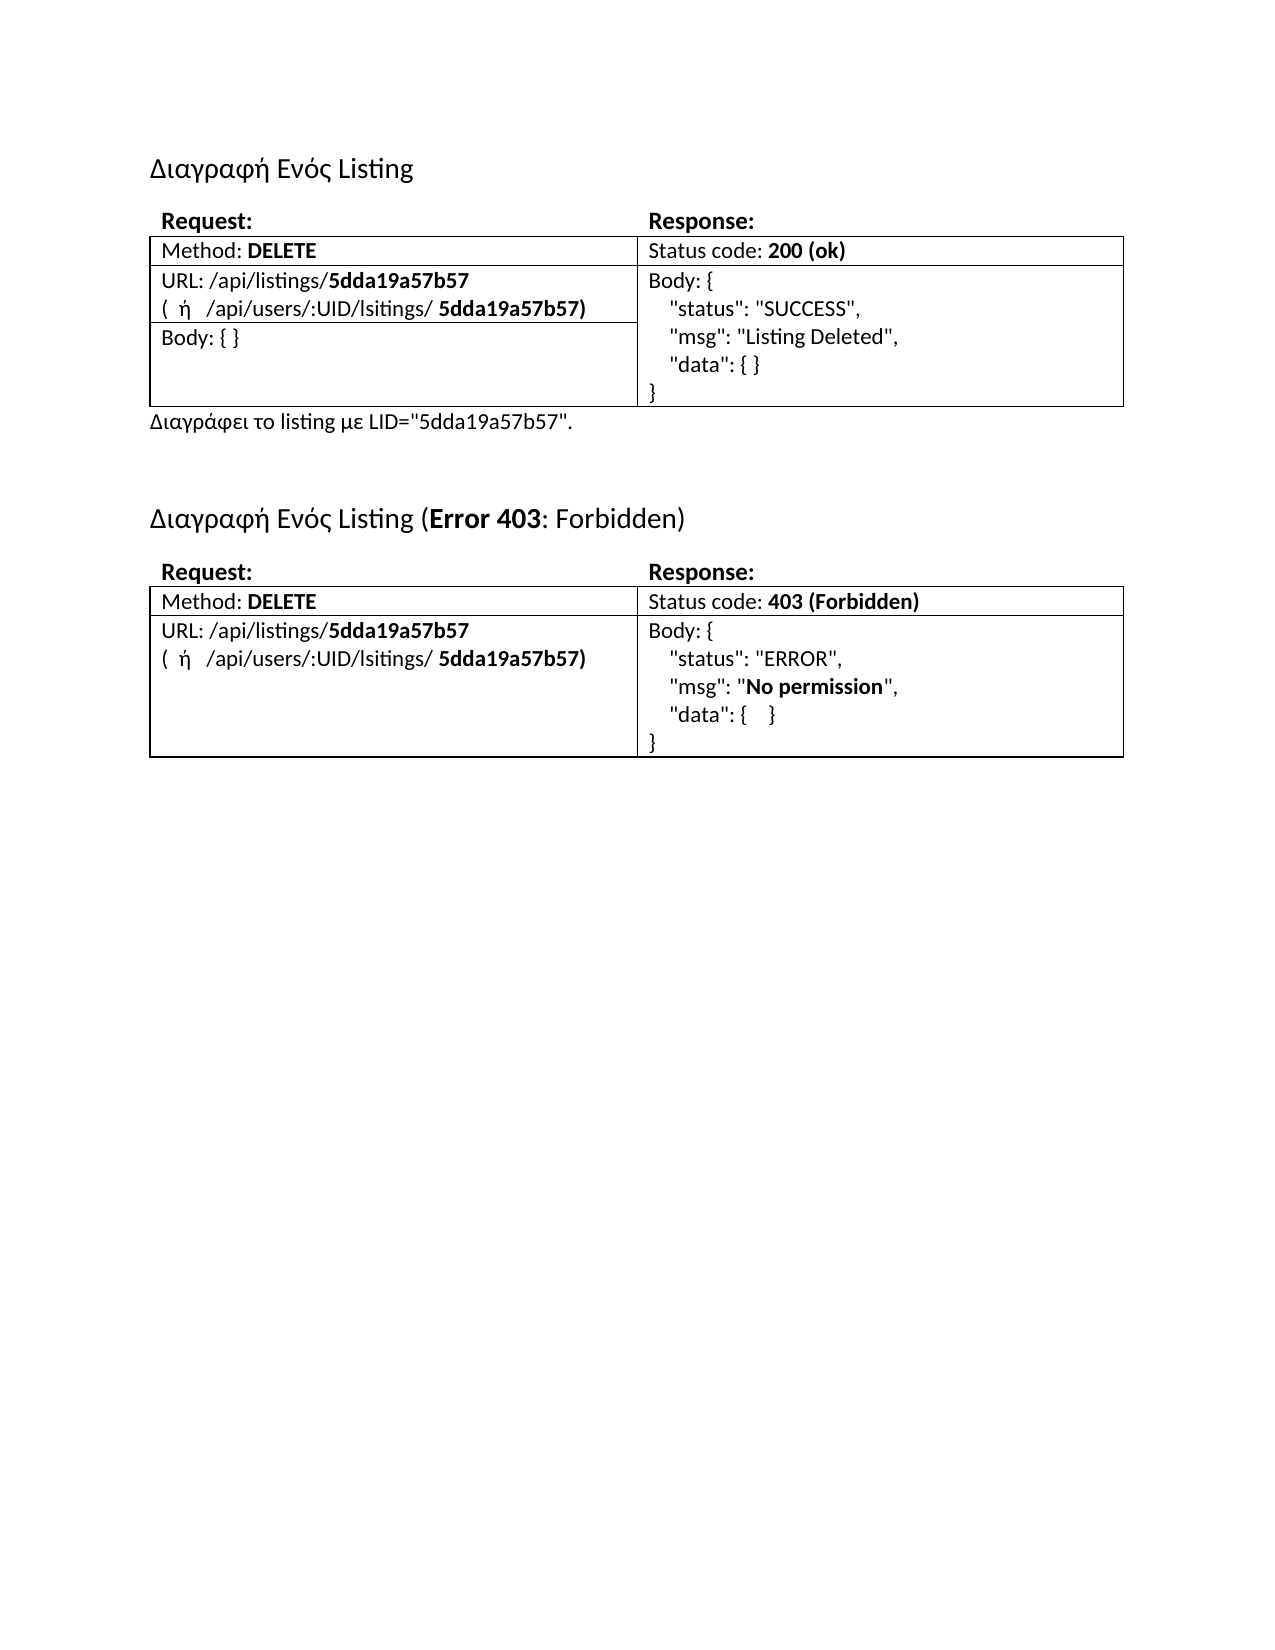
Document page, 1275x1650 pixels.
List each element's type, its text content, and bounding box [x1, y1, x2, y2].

text Διαγραφή Ενός Listing [150, 150, 1125, 186]
text Διαγράφει το listing με LID="5dda19a57b57". [150, 407, 1125, 435]
table_header Response: [637, 556, 1124, 586]
table_cell Body: { } [151, 323, 637, 406]
table_cell Method: DELETE [151, 587, 637, 615]
table_cell Method: DELETE [151, 237, 637, 265]
table_cell URL: /api/listings/5dda19a57b57 ( ή /api/users/:UID/lsitings/ 5dda19a57b57) [151, 616, 637, 756]
table_cell Status code: 200 (ok) [638, 237, 1123, 265]
table_cell Body: { "status": "ERROR", "msg": "No permission", "data": { } } [638, 616, 1123, 756]
table_cell Body: { "status": "SUCCESS", "msg": "Listing Deleted", "data": { } } [638, 266, 1123, 406]
table_cell Status code: 403 (Forbidden) [638, 587, 1123, 615]
table_header Request: [150, 205, 637, 236]
table_header Response: [637, 205, 1124, 236]
table_cell URL: /api/listings/5dda19a57b57 ( ή /api/users/:UID/lsitings/ 5dda19a57b57) [151, 266, 637, 322]
text Διαγραφή Ενός Listing (Error 403: Forbidden) [150, 501, 1125, 536]
table_header Request: [150, 556, 637, 586]
